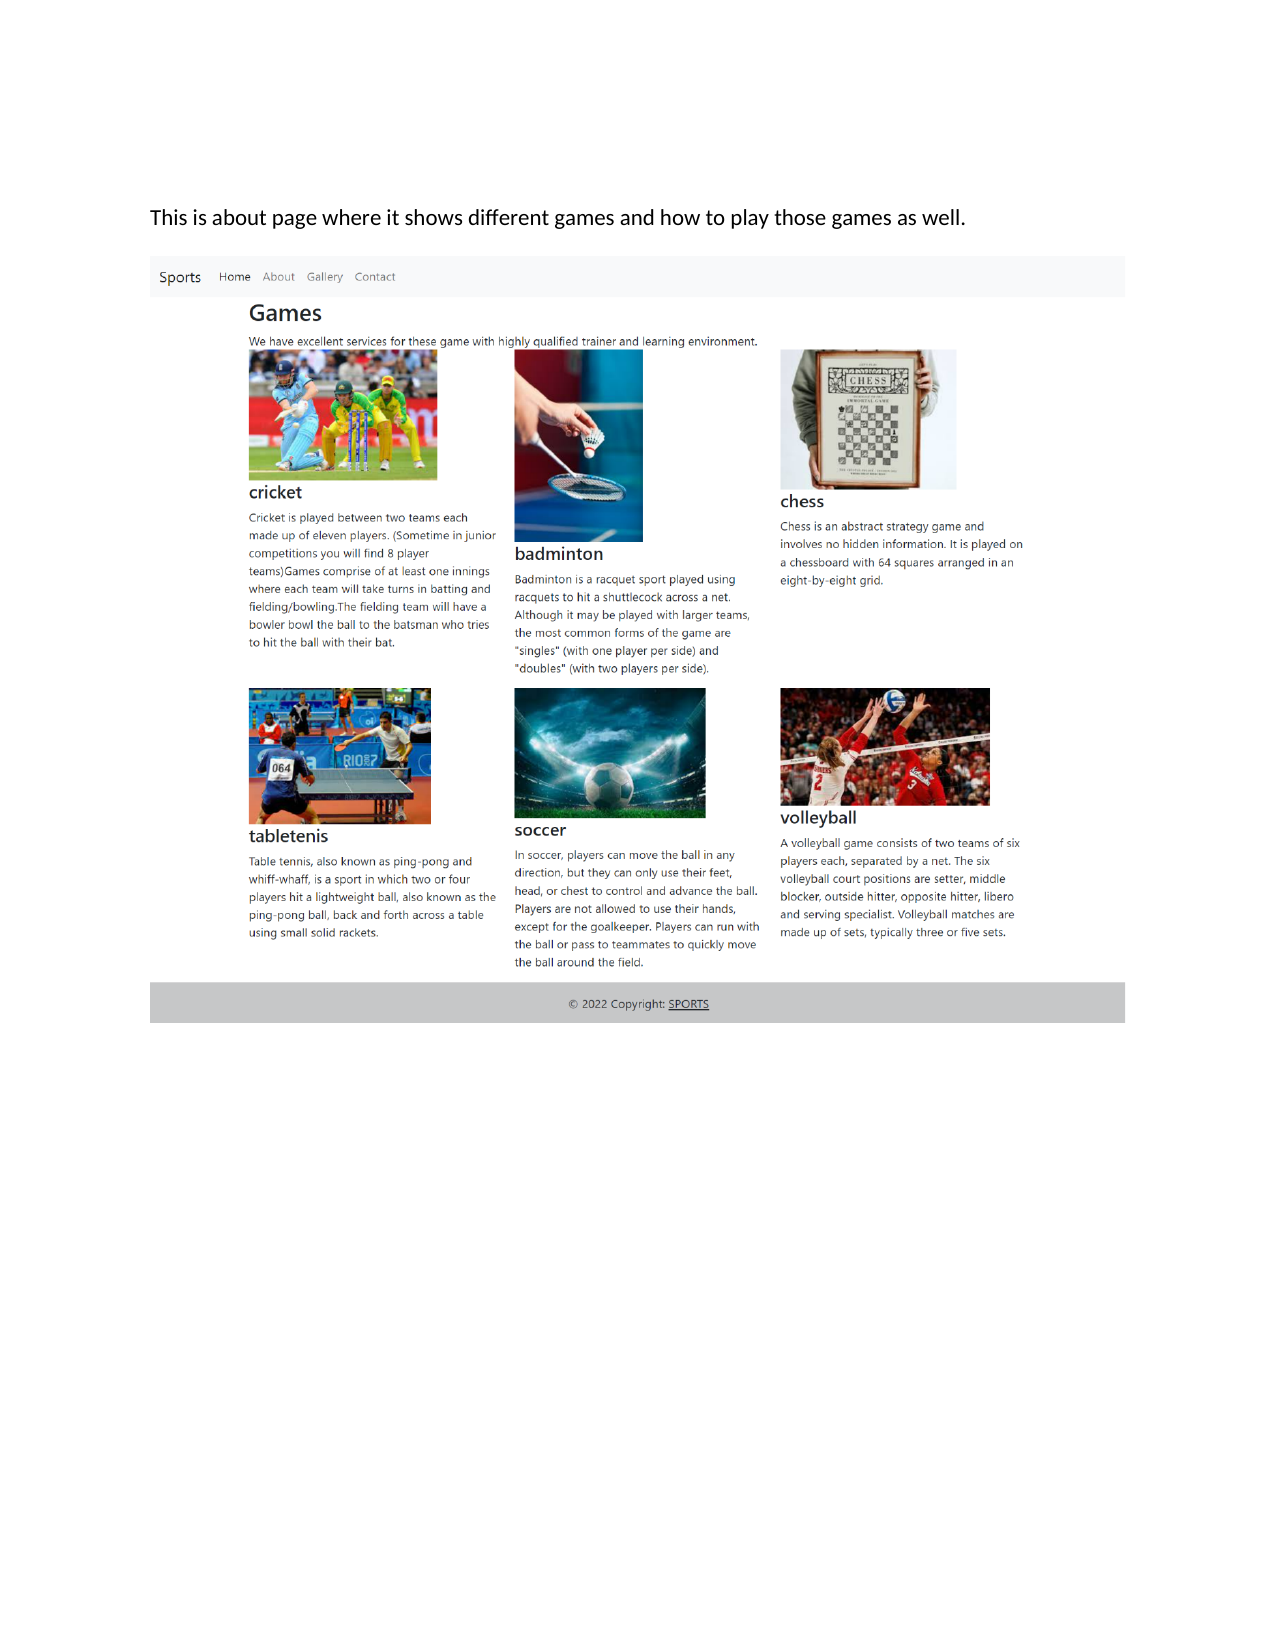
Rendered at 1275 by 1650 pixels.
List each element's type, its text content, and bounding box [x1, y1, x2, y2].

text This is about page where it shows different games and how to play those games as well. [150, 203, 1125, 231]
picture [150, 256, 1125, 1023]
